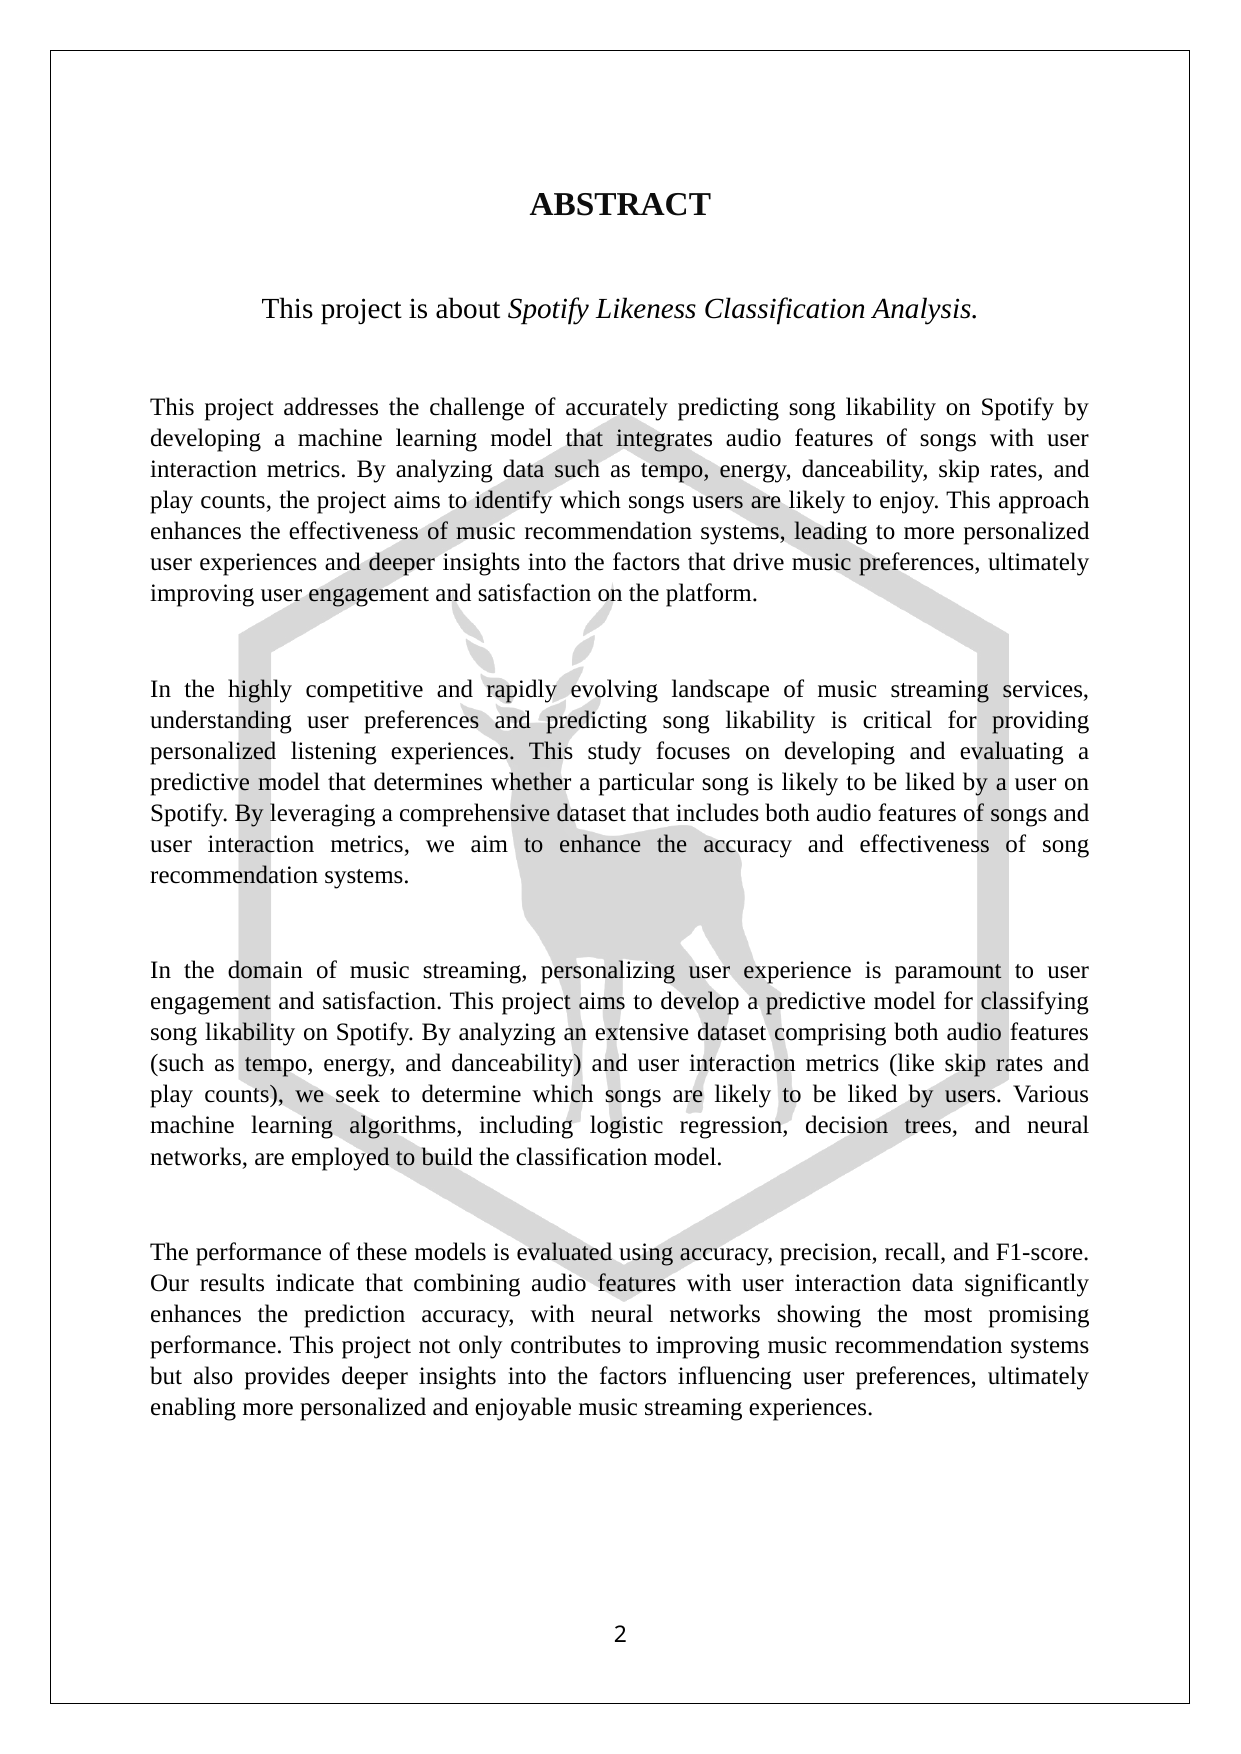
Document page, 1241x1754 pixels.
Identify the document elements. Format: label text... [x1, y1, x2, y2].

text This project is about Spotify Likeness Classification Analysis. [150, 292, 1090, 325]
text In the domain of music streaming, personalizing user experience is paramount to user engagement and satisfaction. This project aims to develop a predictive model for classifying song likability on Spotify. By analyzing an extensive dataset comprising both audio features (such as tempo, energy, and danceability) and user interaction metrics (like skip rates and play counts), we seek to determine which songs are likely to be liked by users. Various machine learning algorithms, including logistic regression, decision trees, and neural networks, are employed to build the classification model. [150, 955, 1090, 1170]
text In the highly competitive and rapidly evolving landscape of music streaming services, understanding user preferences and predicting song likability is critical for providing personalized listening experiences. This study focuses on developing and evaluating a predictive model that determines whether a particular song is likely to be liked by a user on Spotify. By leveraging a comprehensive dataset that includes both audio features of songs and user interaction metrics, we aim to enhance the accuracy and effectiveness of song recommendation systems. [150, 674, 1090, 889]
text This project addresses the challenge of accurately predicting song likability on Spotify by developing a machine learning model that integrates audio features of songs with user interaction metrics. By analyzing data such as tempo, energy, danceability, skip rates, and play counts, the project aims to identify which songs users are likely to enjoy. This approach enhances the effectiveness of music recommendation systems, leading to more personalized user experiences and deeper insights into the factors that drive music preferences, ultimately improving user engagement and satisfaction on the platform. [150, 392, 1090, 607]
subtitle ABSTRACT [150, 184, 1090, 222]
text The performance of these models is evaluated using accuracy, precision, recall, and F1-score. Our results indicate that combining audio features with user interaction data significantly enhances the prediction accuracy, with neural networks showing the most promising performance. This project not only contributes to improving music recommendation systems but also provides deeper insights into the factors influencing user preferences, ultimately enabling more personalized and enjoyable music streaming experiences. [150, 1237, 1090, 1421]
